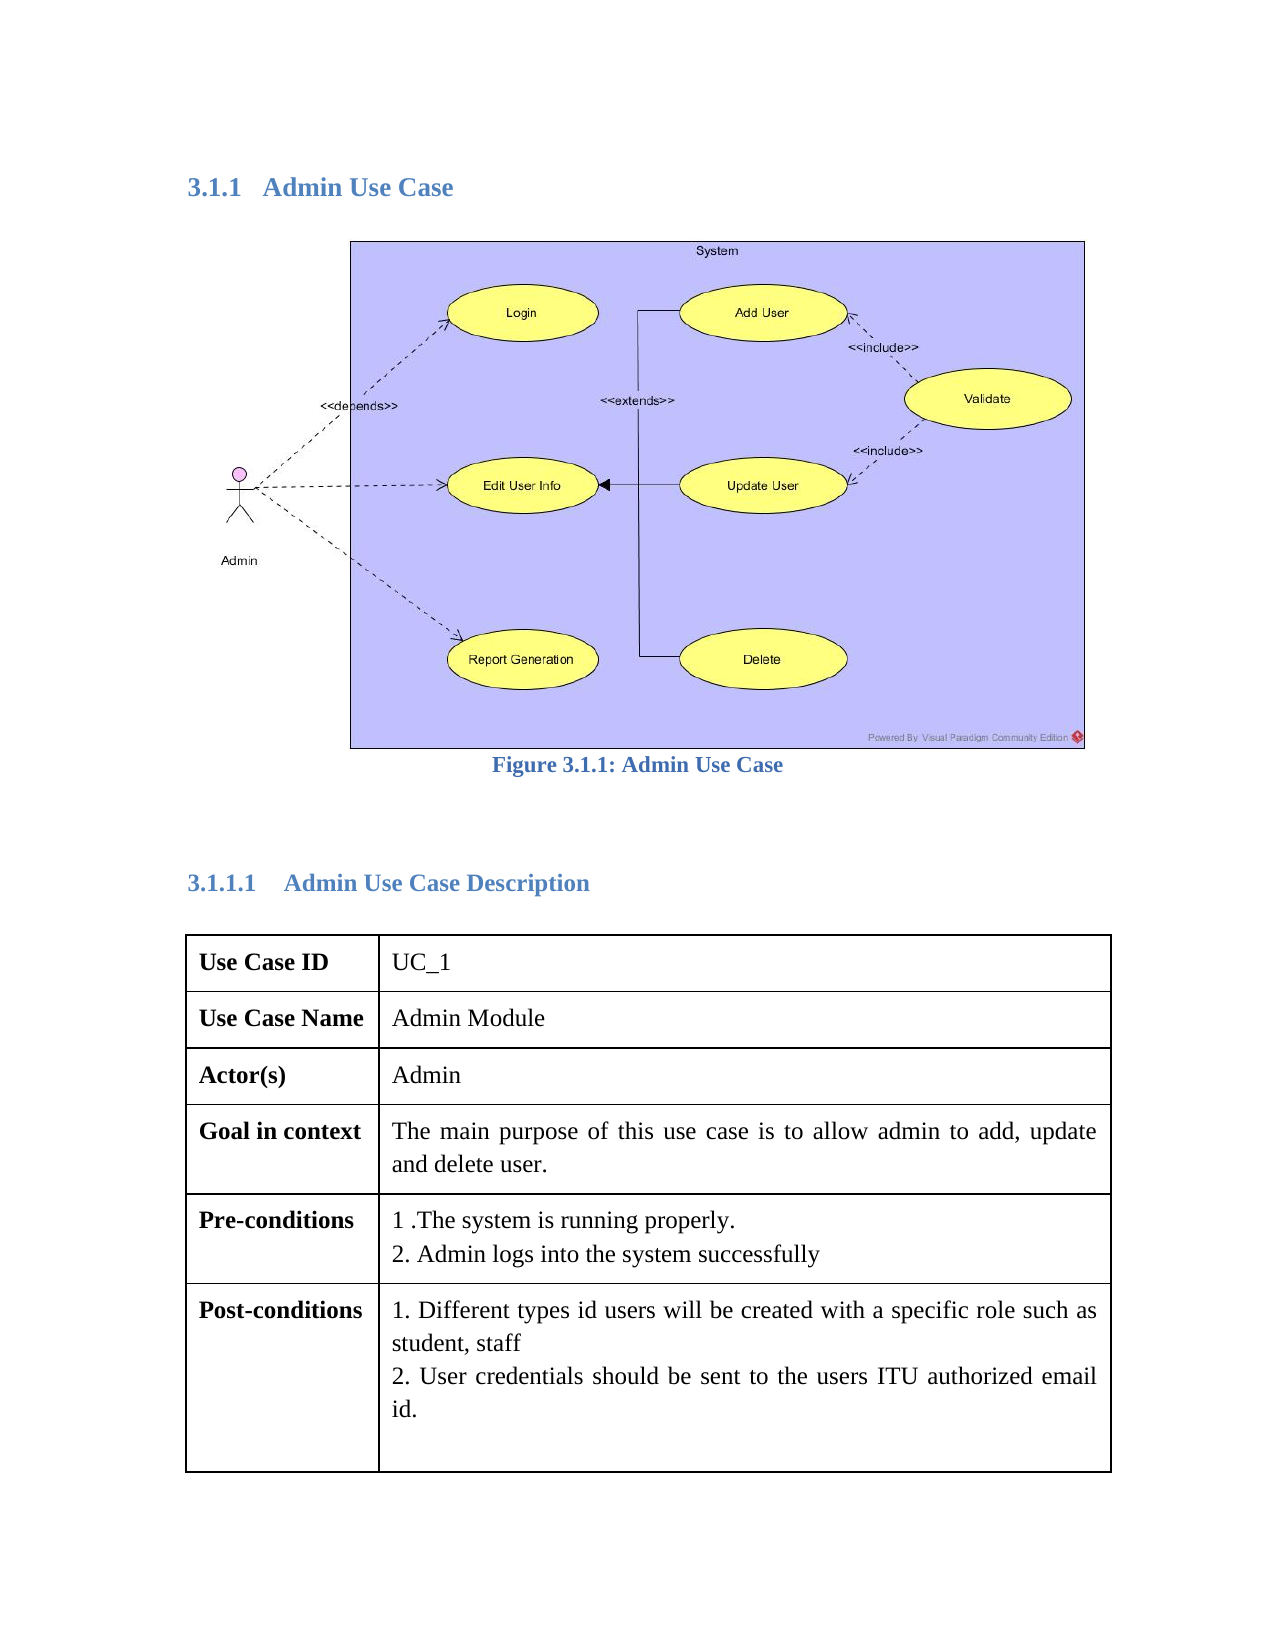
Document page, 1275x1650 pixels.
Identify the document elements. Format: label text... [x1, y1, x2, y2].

table_cell Actor(s) [187, 1049, 378, 1104]
table_cell 1. Different types id users will be created with a specific role such as student, staff 2. User credentials should be sent to the users ITU authorized email id. [380, 1284, 1110, 1471]
text Figure 3.1.1: Admin Use Case [187, 752, 1087, 777]
table_header Use Case ID [187, 936, 378, 991]
subtitle Admin Use Case Description [187, 868, 1087, 897]
table_header UC_1 [380, 936, 1110, 991]
table_cell Admin [380, 1049, 1110, 1104]
table_cell Use Case Name [187, 992, 378, 1047]
picture [187, 239, 1088, 752]
subtitle Admin Use Case [187, 171, 1087, 202]
table_cell Pre-conditions [187, 1195, 378, 1283]
table_cell Goal in context [187, 1105, 378, 1193]
table_cell 1 .The system is running properly. 2. Admin logs into the system successfully [380, 1195, 1110, 1283]
table_cell The main purpose of this use case is to allow admin to add, update and delete user. [380, 1105, 1110, 1193]
table_cell Post-conditions [187, 1284, 378, 1471]
table_cell Admin Module [380, 992, 1110, 1047]
